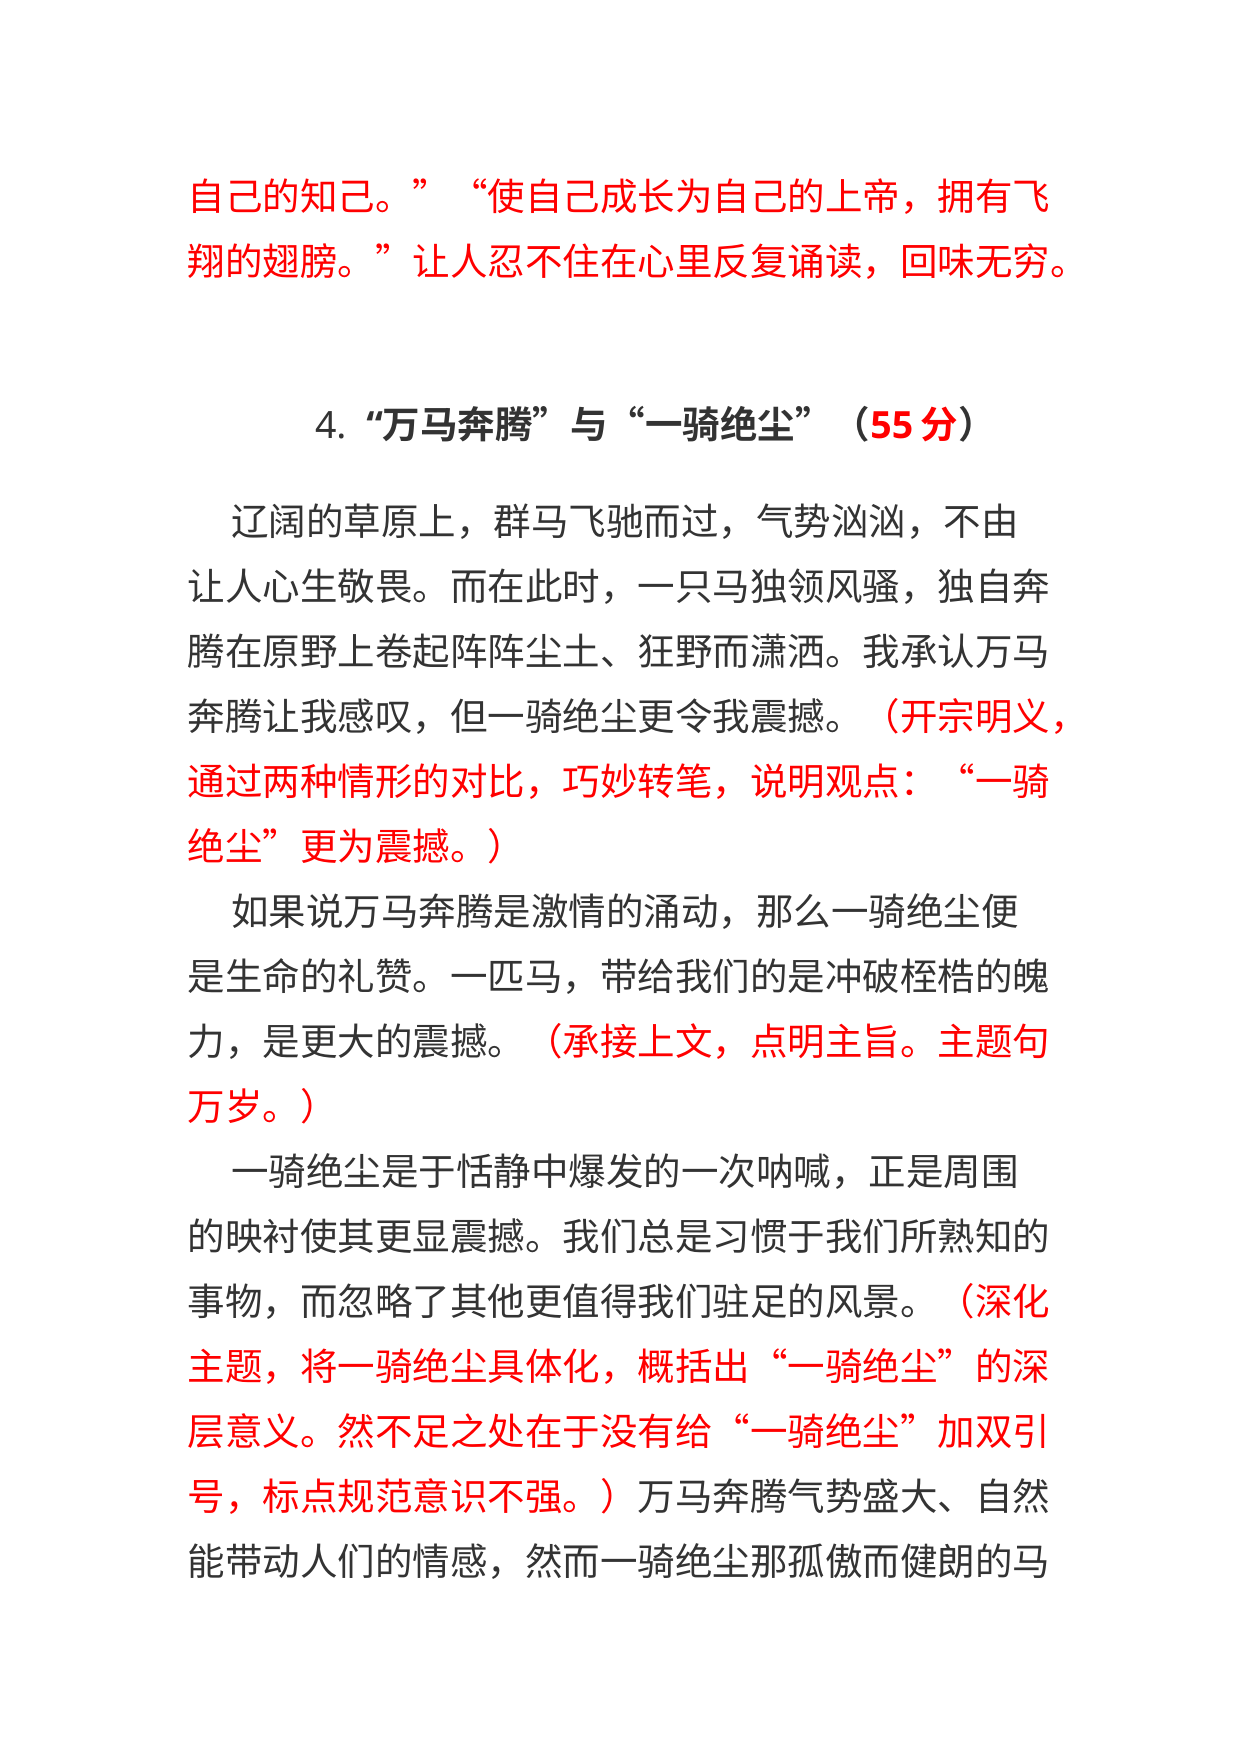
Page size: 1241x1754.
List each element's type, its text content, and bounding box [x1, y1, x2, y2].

text 如果说万马奔腾是激情的涌动，那么一骑绝尘便是生命的礼赞。一匹马，带给我们的是冲破桎梏的魄力，是更大的震撼。（承接上文，点明主旨。主题句万岁。） [187, 877, 1053, 1137]
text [187, 162, 1053, 292]
text 辽阔的草原上，群马飞驰而过，气势汹汹，不由让人心生敬畏。而在此时，一只马独领风骚，独自奔腾在原野上卷起阵阵尘土、狂野而潇洒。我承认万马奔腾让我感叹，但一骑绝尘更令我震撼。（开宗明义，通过两种情形的对比，巧妙转笔，说明观点：“一骑绝尘”更为震撼。） [187, 487, 1053, 877]
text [187, 1137, 1053, 1592]
text 4. “万马奔腾”与“一骑绝尘”（55分） [187, 389, 1053, 454]
